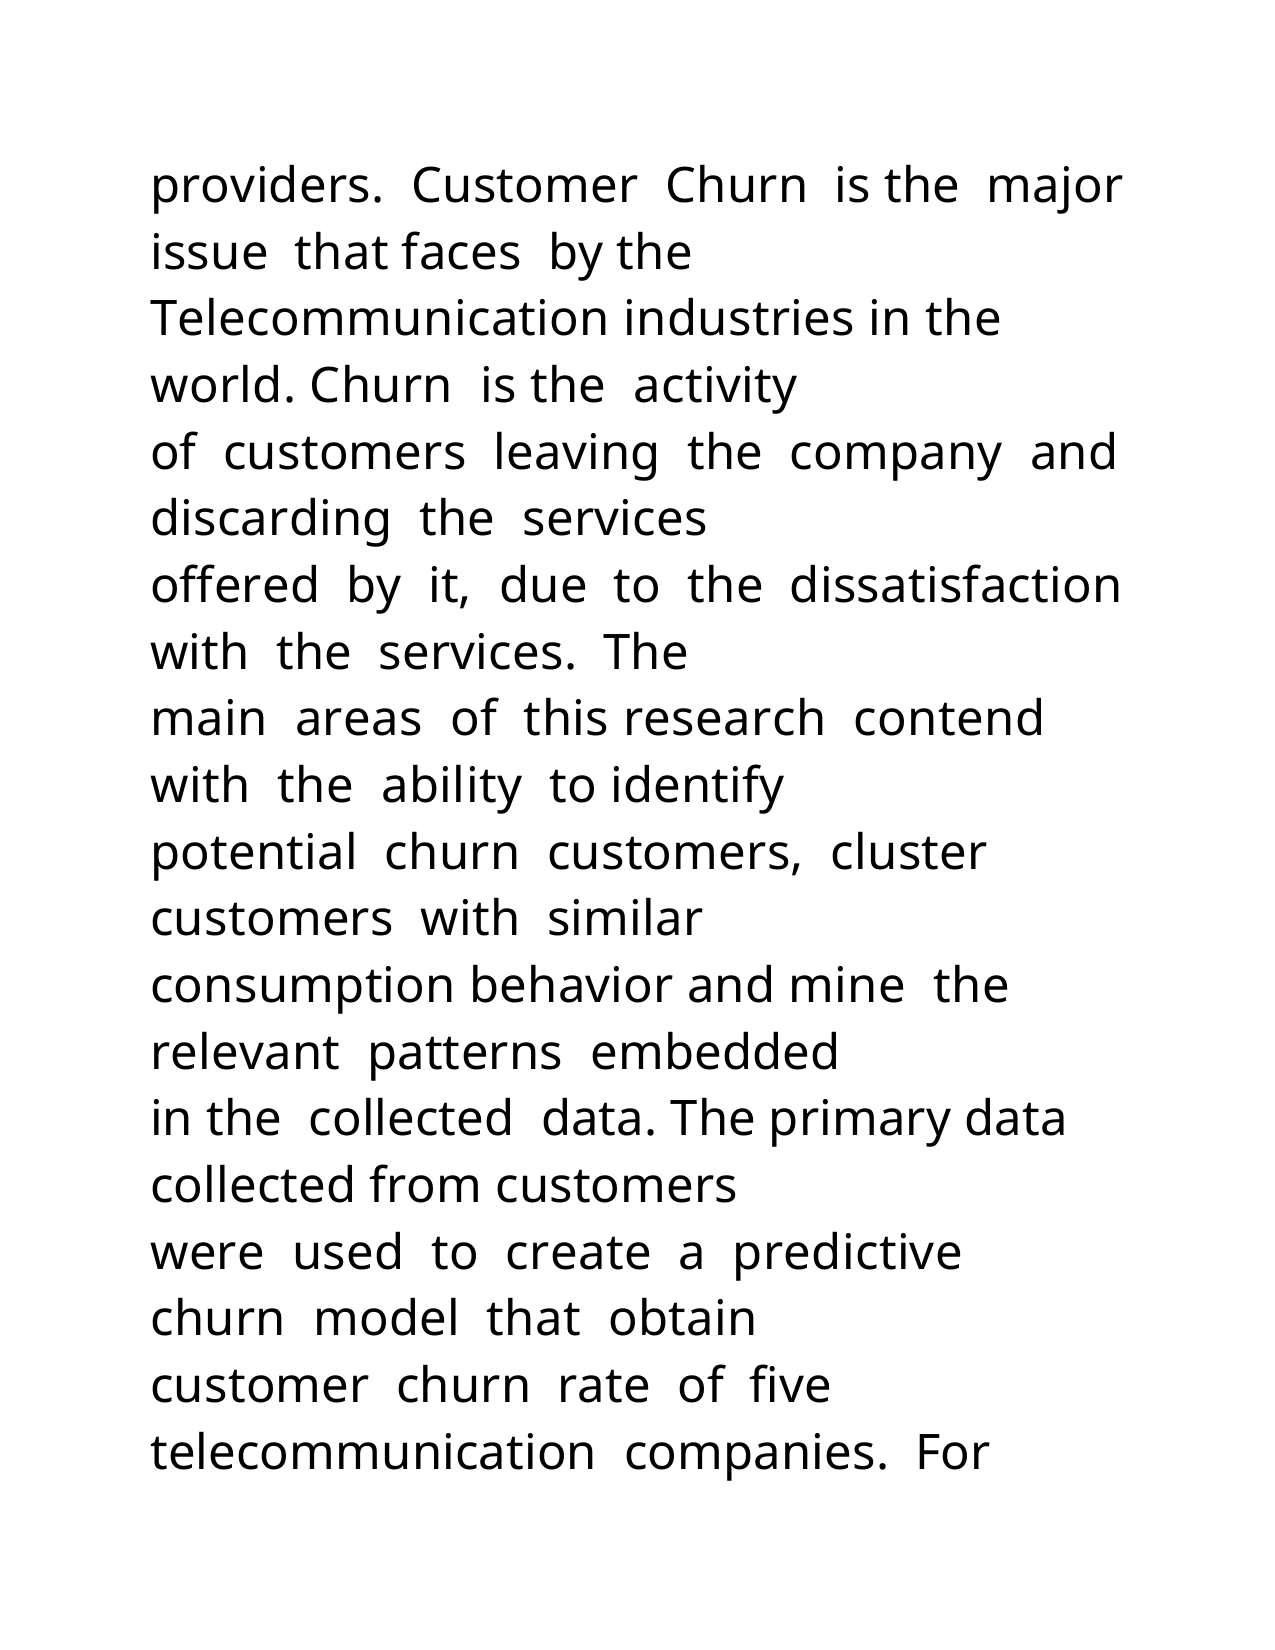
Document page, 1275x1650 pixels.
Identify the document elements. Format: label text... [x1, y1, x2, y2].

text Telecommunication industries in the world. Churn is the activity [150, 283, 1125, 417]
text main areas of this research contend with the ability to identify [150, 683, 1125, 817]
text in the collected data. The primary data collected from customers [150, 1083, 1125, 1217]
text were used to create a predictive churn model that obtain [150, 1217, 1125, 1350]
text offered by it, due to the dissatisfaction with the services. The [150, 550, 1125, 683]
text consumption behavior and mine the relevant patterns embedded [150, 950, 1125, 1083]
text potential churn customers, cluster customers with similar [150, 817, 1125, 950]
text providers. Customer Churn is the major issue that faces by the [150, 150, 1125, 283]
text of customers leaving the company and discarding the services [150, 417, 1125, 550]
text customer churn rate of five telecommunication companies. For [150, 1350, 1125, 1483]
